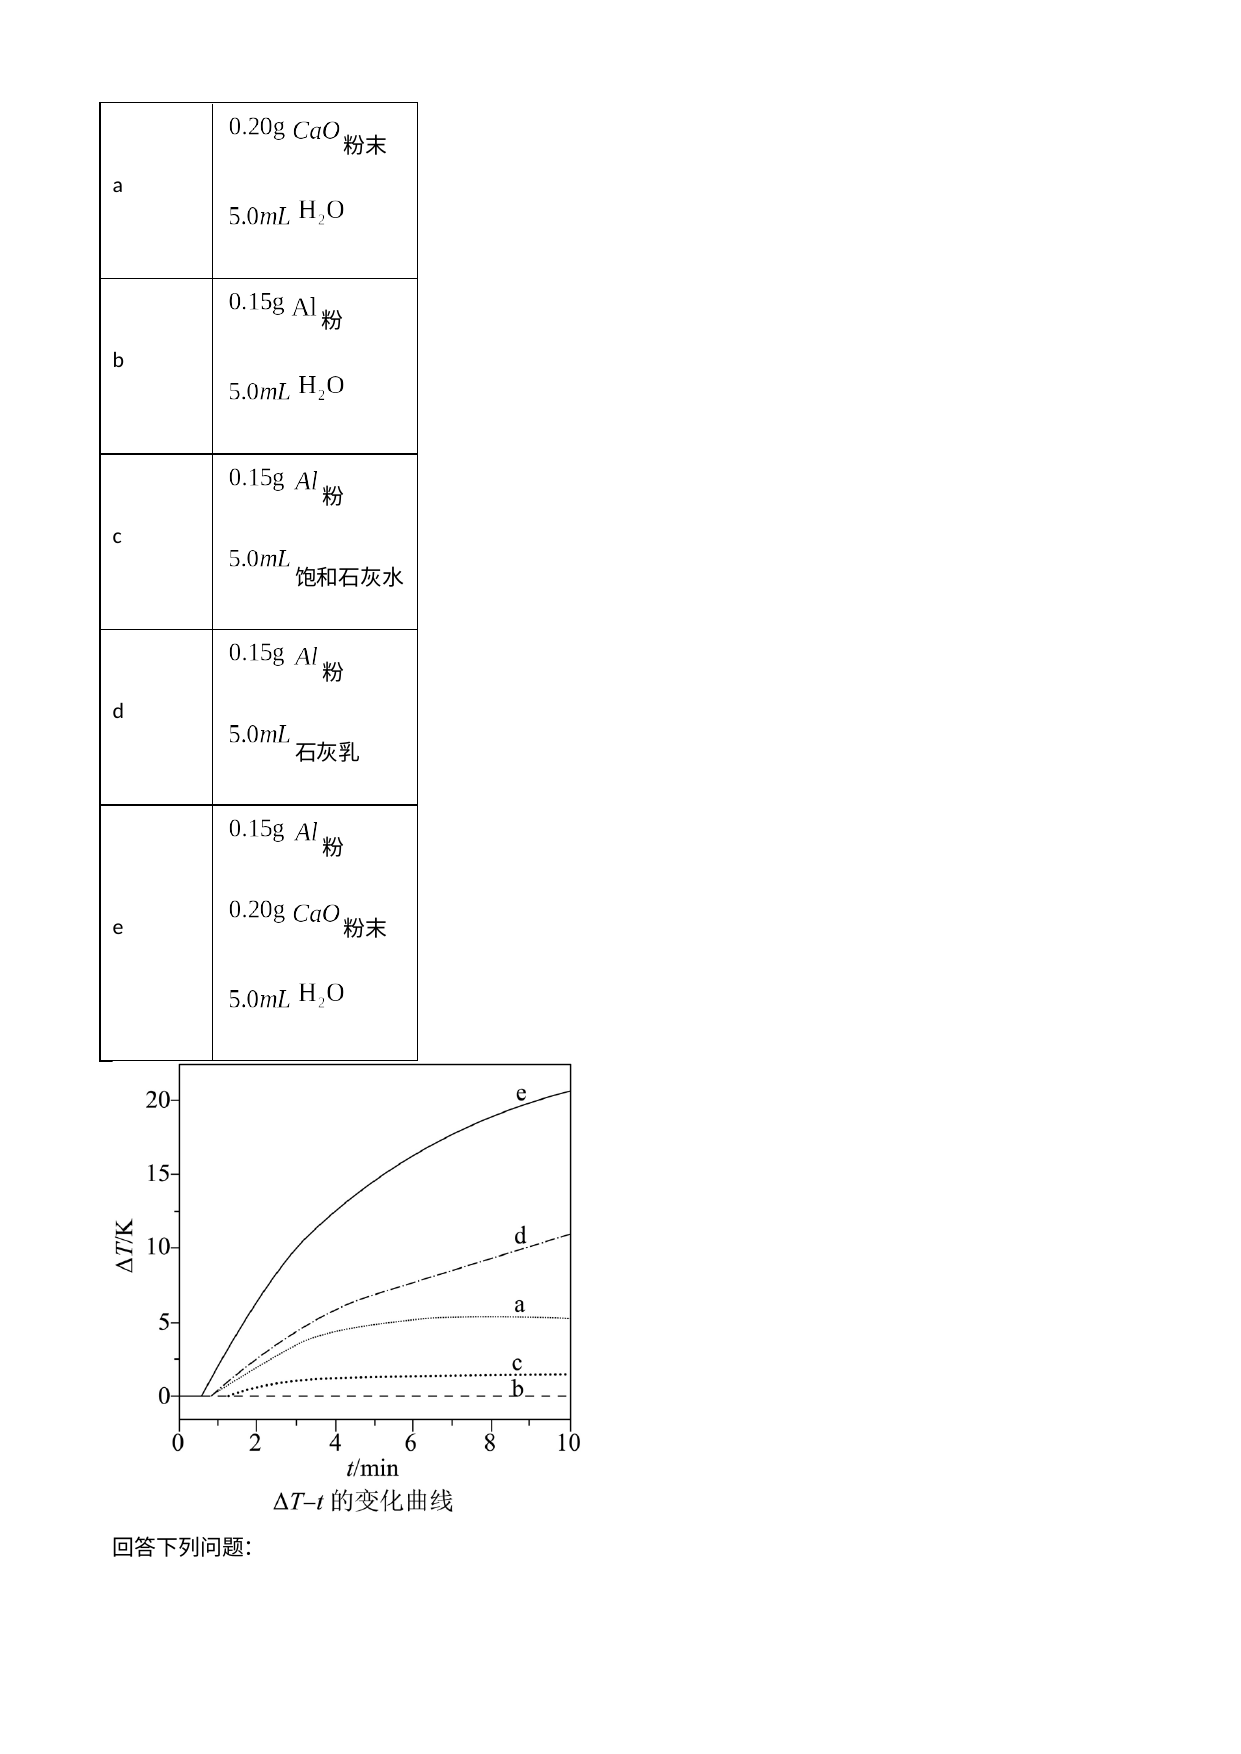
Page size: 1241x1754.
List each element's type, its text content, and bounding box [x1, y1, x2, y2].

table_cell 粉 饱和石灰水 [213, 455, 417, 628]
table_cell c [101, 455, 212, 628]
table_cell 粉 [213, 279, 417, 453]
picture [112, 1061, 582, 1514]
table_cell a [101, 103, 212, 277]
text 回答下列问题： [112, 1529, 1128, 1562]
table_cell b [101, 279, 212, 453]
table_cell 粉 石灰乳 [213, 630, 417, 804]
table_cell d [101, 630, 212, 804]
table_cell 粉末 [213, 103, 417, 277]
table_cell 粉 粉末 [213, 806, 417, 1060]
table_cell e [101, 806, 212, 1060]
